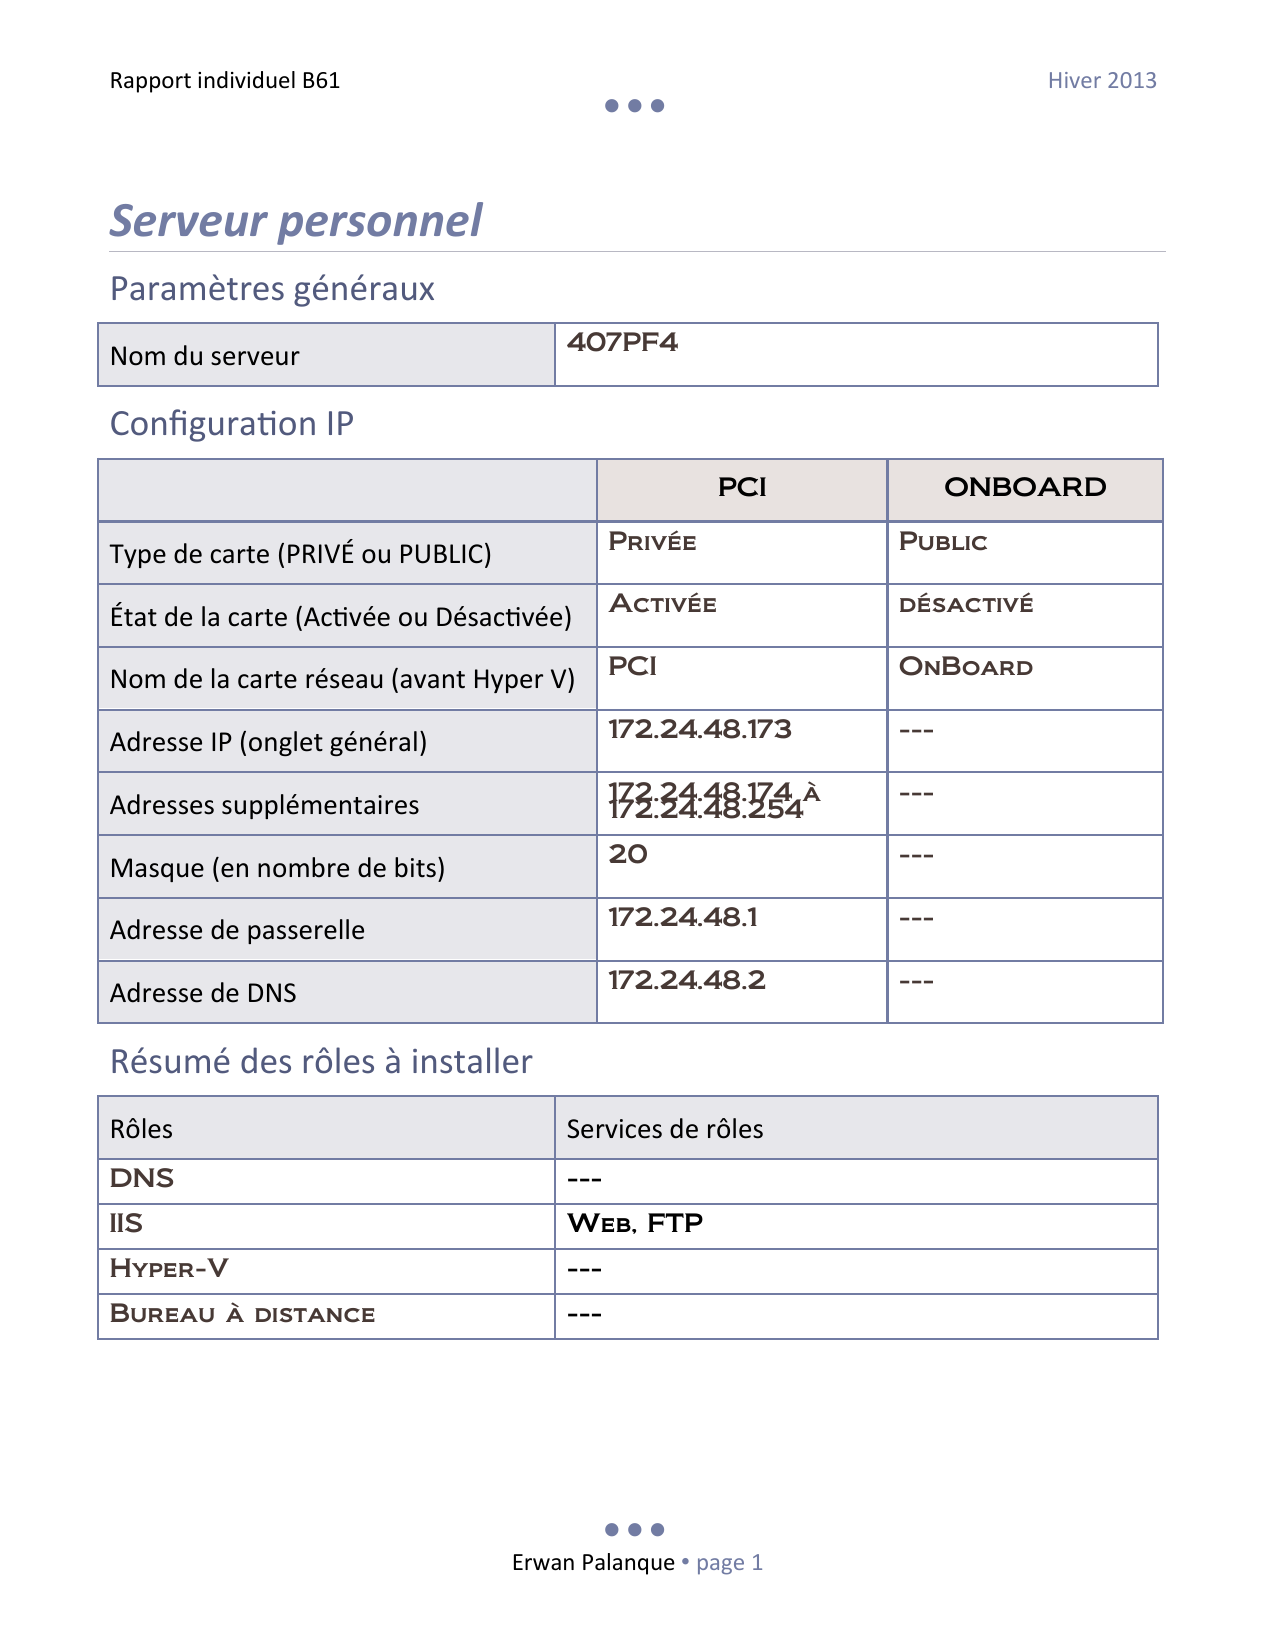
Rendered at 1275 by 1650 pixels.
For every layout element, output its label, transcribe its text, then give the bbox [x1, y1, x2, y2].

subtitle Résumé des rôles à installer [109, 1037, 1166, 1083]
table_cell --- [556, 1295, 1157, 1338]
table_cell Adresse IP (onglet général) [99, 711, 596, 771]
table_header Nom du serveur [99, 324, 554, 385]
table_cell 172.24.48.1 [598, 899, 886, 959]
table_header [99, 460, 596, 520]
table_cell 172.24.48.173 [598, 711, 886, 771]
table_cell Privée [598, 523, 886, 583]
table_cell Web, FTP [556, 1205, 1157, 1248]
table_header ONBOARD [889, 460, 1162, 520]
table_header Services de rôles [556, 1097, 1157, 1158]
table_cell --- [889, 773, 1162, 834]
table_cell État de la carte (Activée ou Désactivée) [99, 585, 596, 646]
table_header Rôles [99, 1097, 554, 1158]
table_cell Public [889, 523, 1162, 583]
table_cell 172.24.48.2 [598, 962, 886, 1022]
table_cell IIS [99, 1205, 554, 1248]
table_cell --- [556, 1250, 1157, 1293]
table_header PCI [598, 460, 886, 520]
subtitle Paramètres généraux [109, 264, 1166, 309]
subtitle Configuration IP [109, 399, 1166, 445]
subtitle Serveur personnel [109, 187, 1166, 251]
table_cell Adresse de DNS [99, 962, 596, 1022]
table_cell --- [889, 836, 1162, 897]
table_cell --- [889, 962, 1162, 1022]
table_cell Activée [598, 585, 886, 646]
table_cell DNS [99, 1160, 554, 1203]
table_cell PCI [598, 648, 886, 708]
table_cell 172.24.48.174 à 172.24.48.254 [598, 773, 886, 834]
table_cell Type de carte (PRIVÉ ou PUBLIC) [99, 523, 596, 583]
table_cell --- [889, 711, 1162, 771]
table_cell --- [556, 1160, 1157, 1203]
table_cell --- [889, 899, 1162, 959]
table_cell Hyper-V [99, 1250, 554, 1293]
table_cell Adresses supplémentaires [99, 773, 596, 834]
table_cell Adresse de passerelle [99, 899, 596, 959]
table_cell Bureau à distance [99, 1295, 554, 1338]
table_cell désactivé [889, 585, 1162, 646]
table_header 407PF4 [556, 324, 1157, 385]
table_cell Nom de la carte réseau (avant Hyper V) [99, 648, 596, 708]
table_cell 20 [598, 836, 886, 897]
table_cell OnBoard [889, 648, 1162, 708]
table_cell Masque (en nombre de bits) [99, 836, 596, 897]
